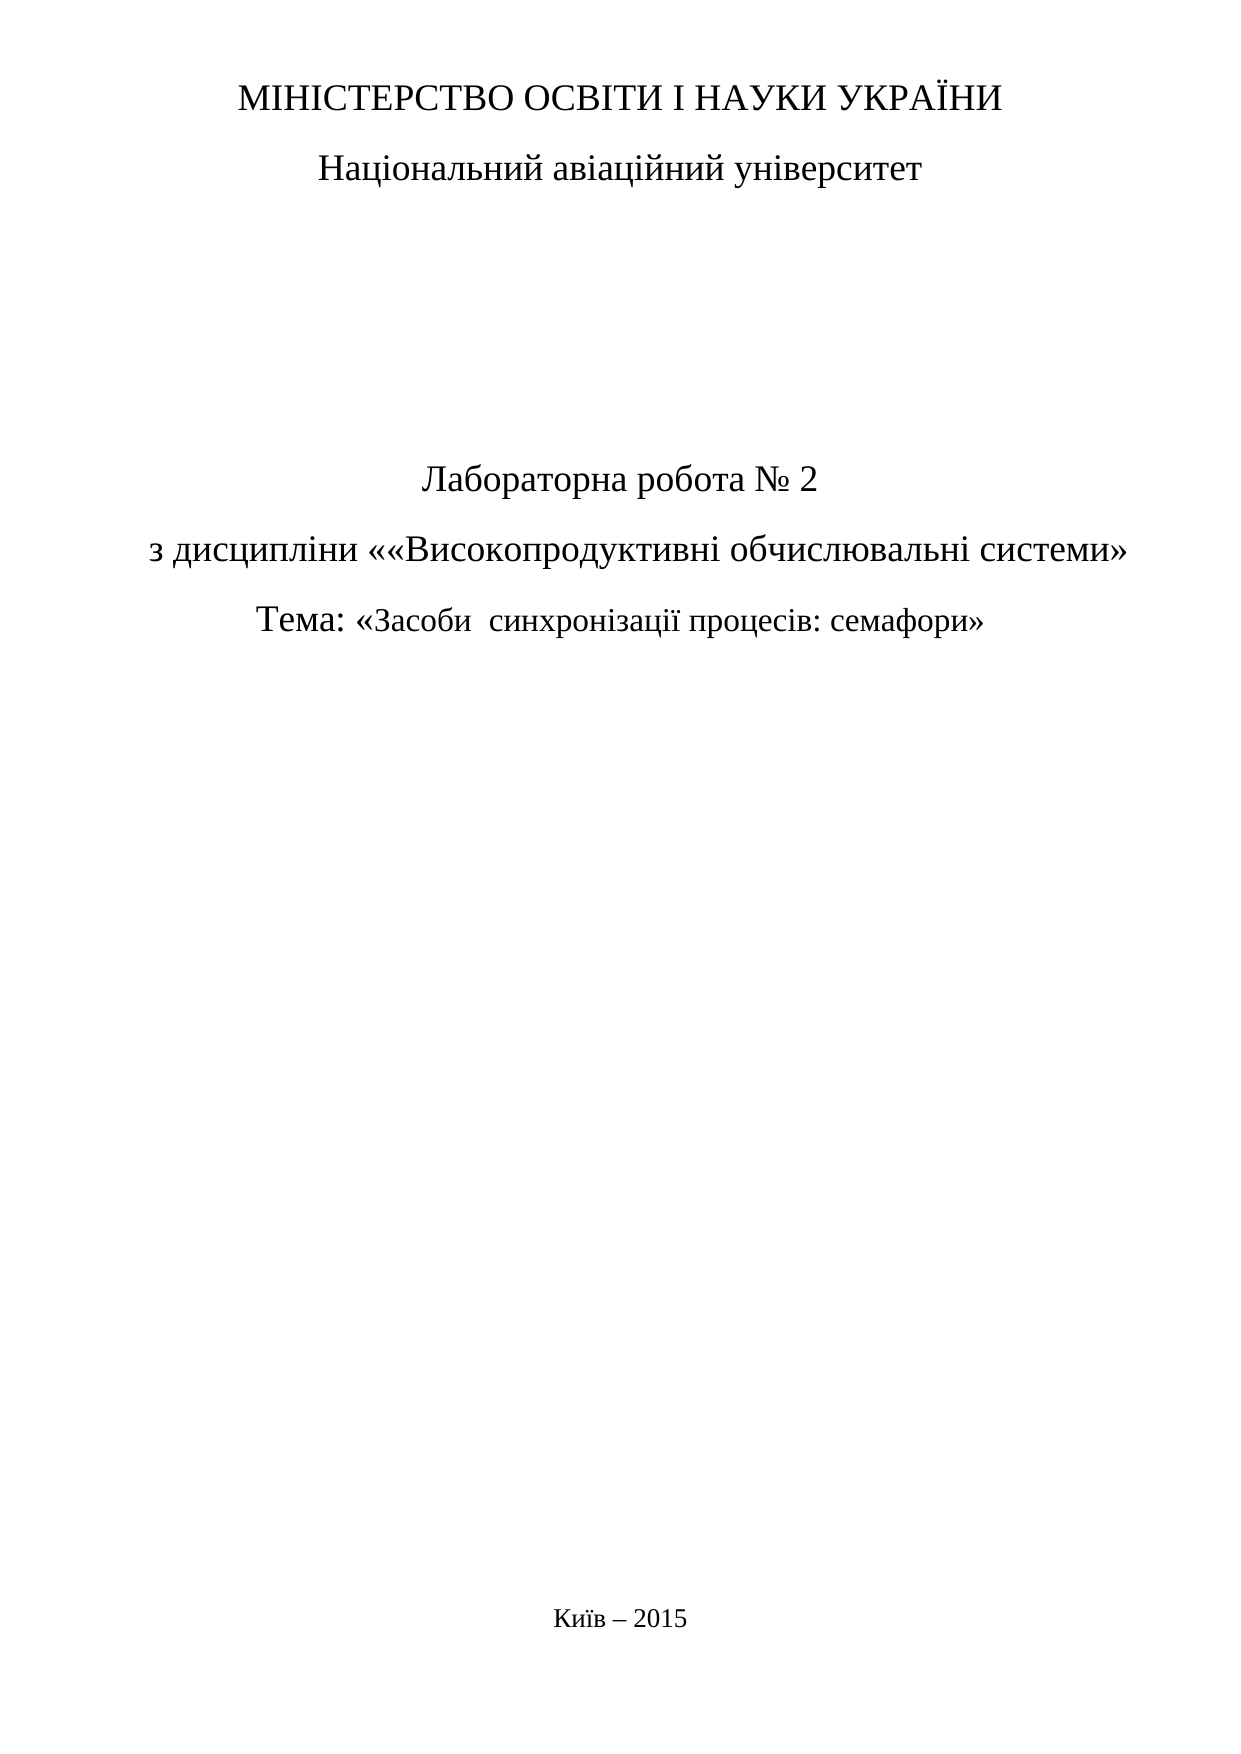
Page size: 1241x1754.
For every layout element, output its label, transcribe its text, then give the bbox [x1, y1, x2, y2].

text МІНІСТЕРСТВО ОСВІТИ І НАУКИ УКРАЇНИ [75, 75, 1165, 118]
text Тема: «Засоби синхронізації процесів: семафори» [75, 597, 1165, 640]
text Лабораторна робота № 2 [75, 456, 1165, 499]
text з дисципліни ««Високопродуктивні обчислювальні системи» [75, 526, 1165, 569]
text Національний авіаційний університет [75, 145, 1165, 188]
text Київ – 2015 [75, 1602, 1165, 1634]
